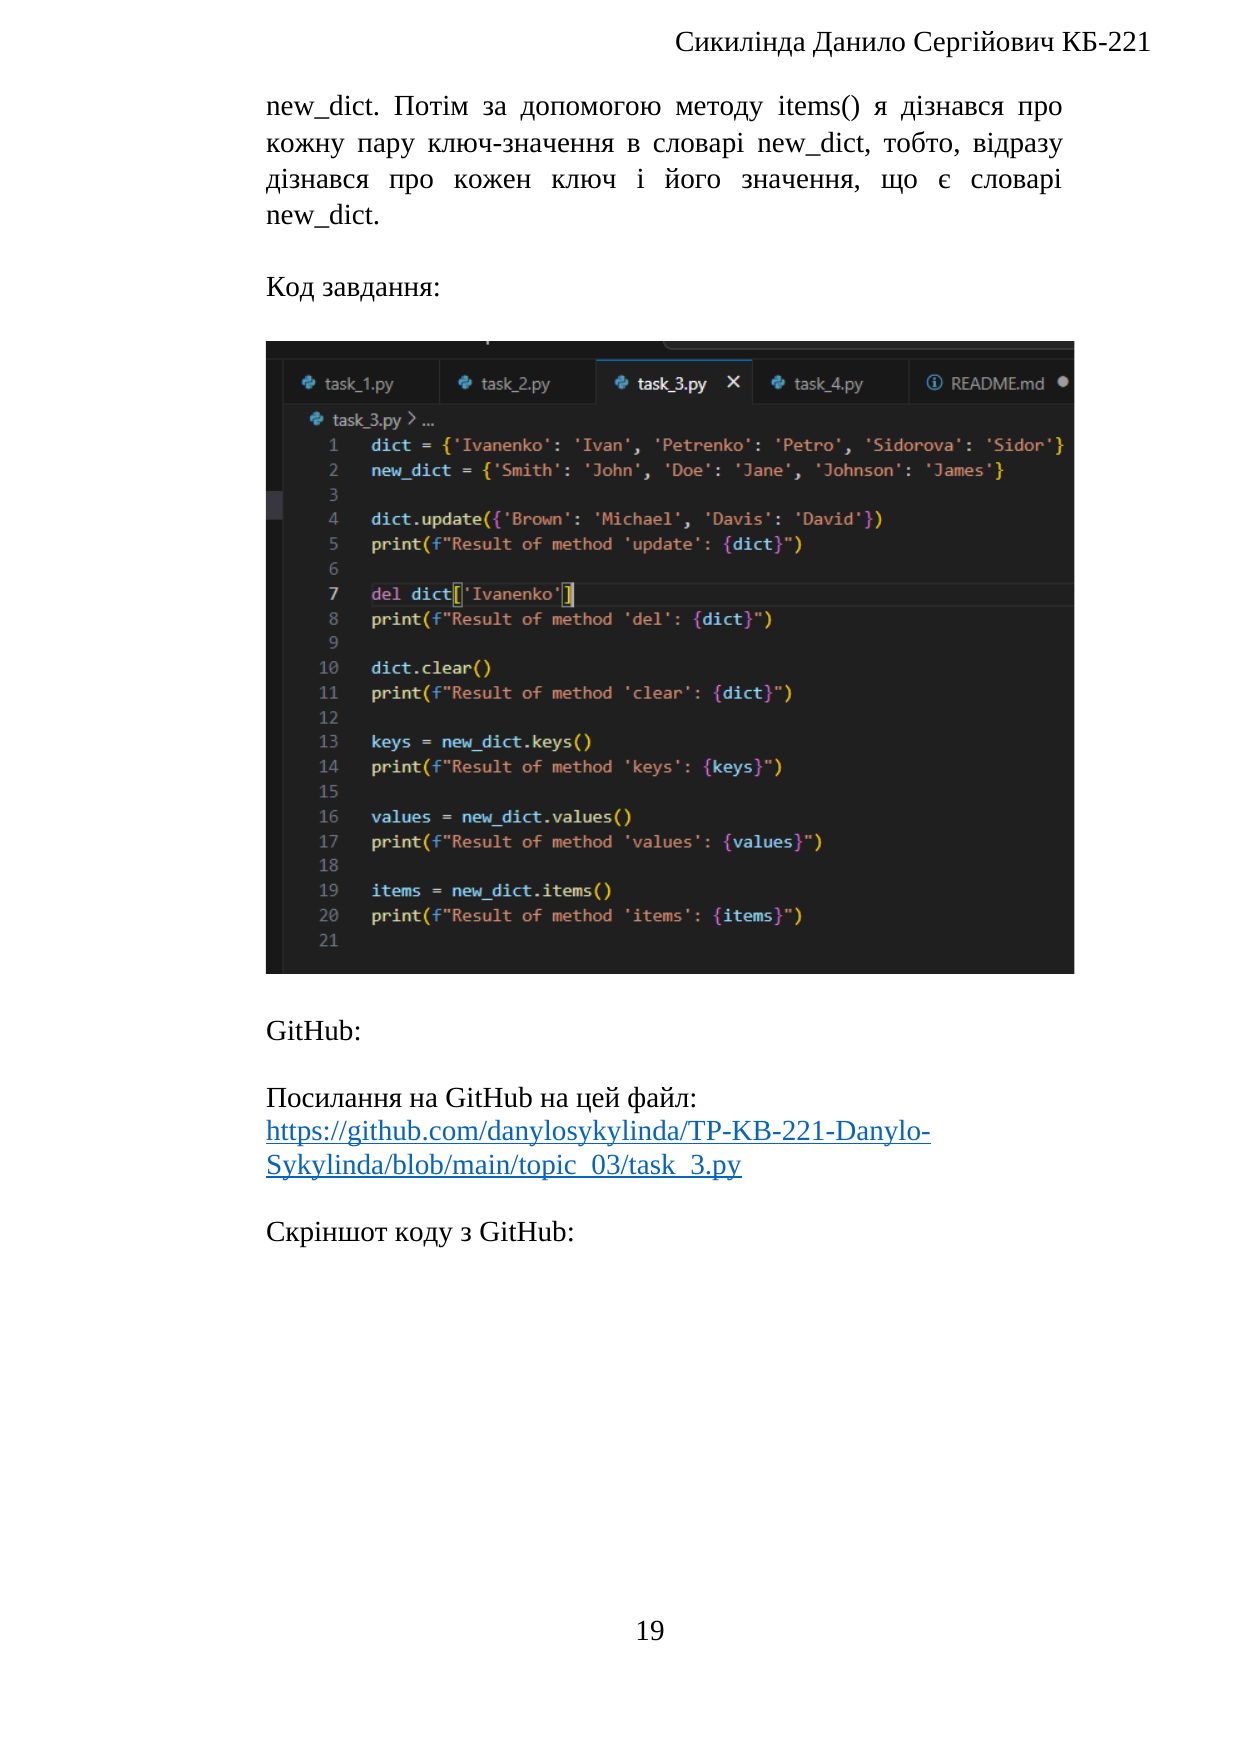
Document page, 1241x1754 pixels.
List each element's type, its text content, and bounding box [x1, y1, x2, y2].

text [266, 88, 1063, 231]
text https://github.com/danylosykylinda/TP-KB-221-Danylo-Sykylinda/blob/main/topic_03/task_3.py [266, 1113, 1063, 1181]
picture [265, 341, 1075, 974]
text Посилання на GitHub на цей файл: [266, 1080, 1063, 1113]
text Скріншот коду з GitHub: [266, 1214, 1063, 1248]
text GitHub: [266, 1013, 1063, 1046]
text Код завдання: [266, 269, 1063, 303]
